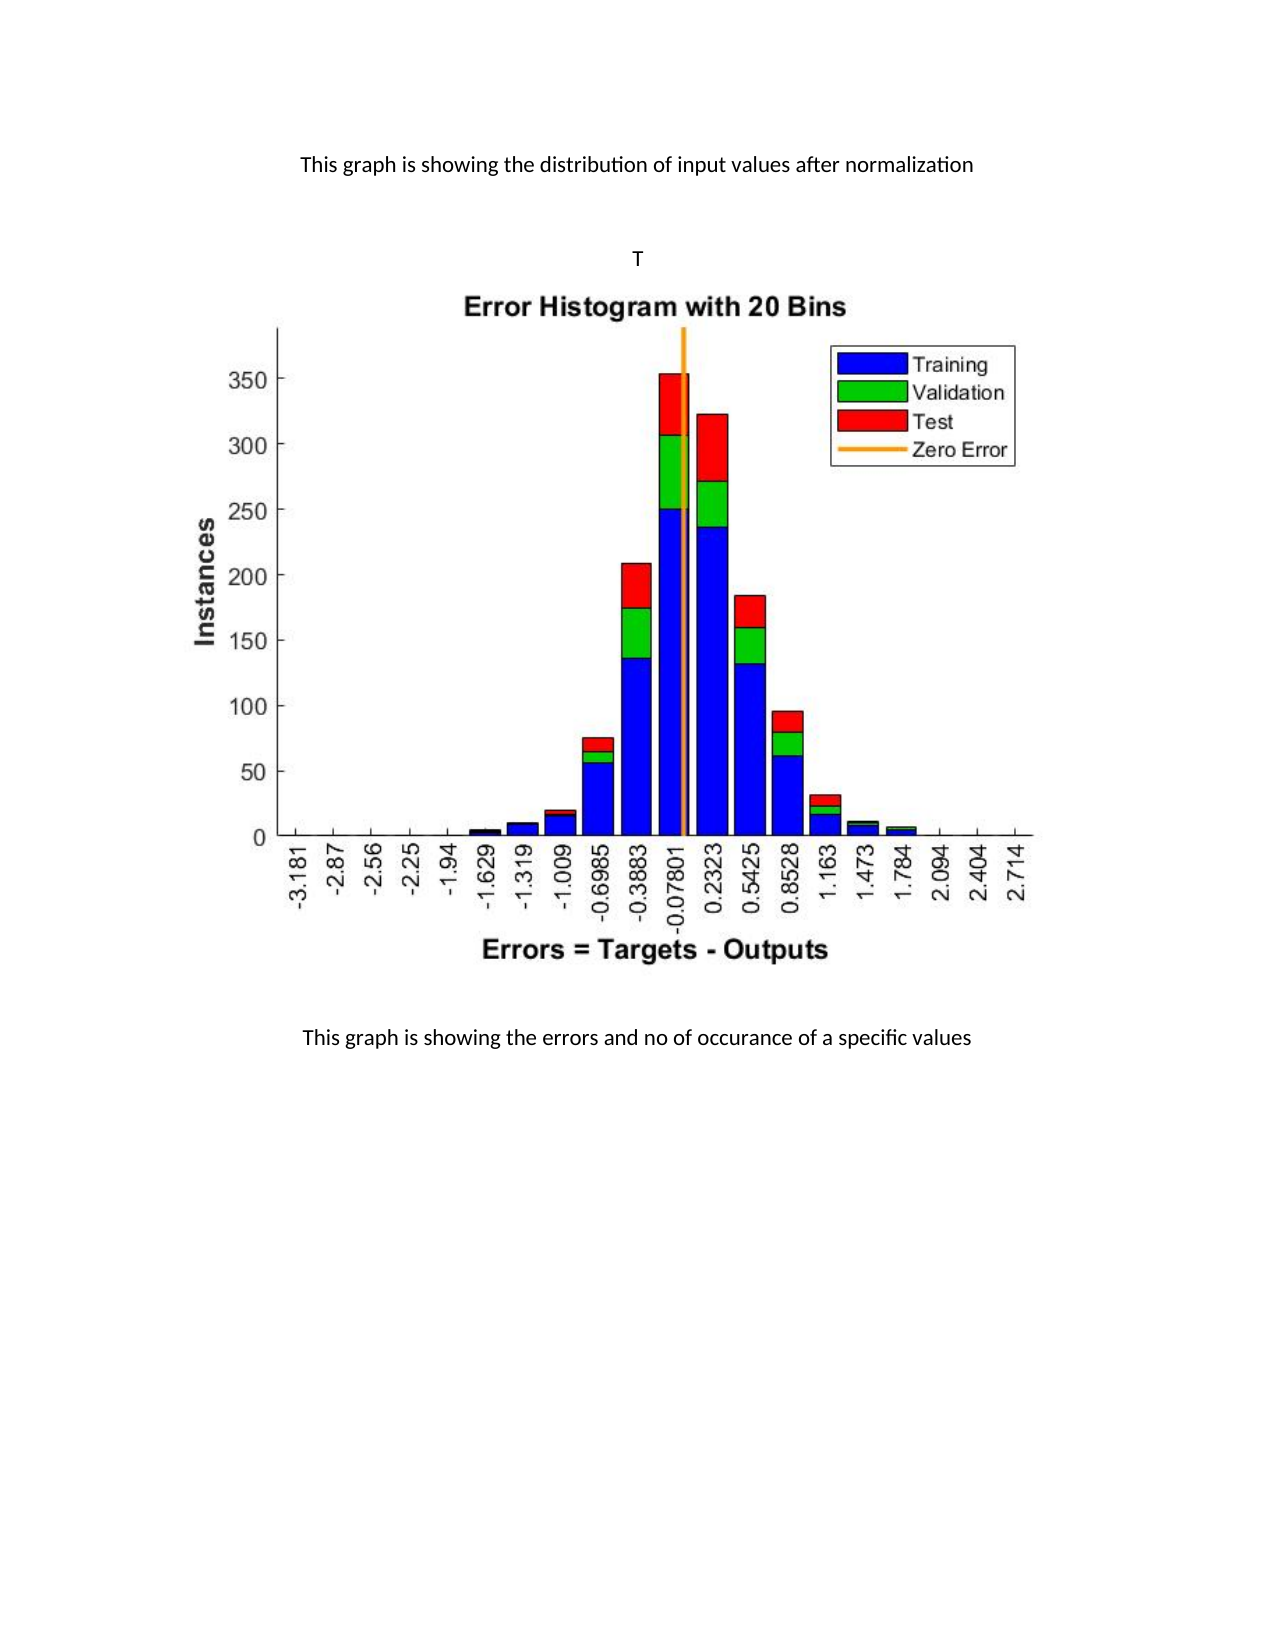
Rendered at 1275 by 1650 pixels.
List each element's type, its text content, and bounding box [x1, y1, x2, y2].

picture [150, 273, 1125, 1005]
text This graph is showing the errors and no of occurance of a specific values [150, 1023, 1125, 1052]
text T [150, 244, 1125, 273]
text This graph is showing the distribution of input values after normalization [150, 150, 1125, 178]
